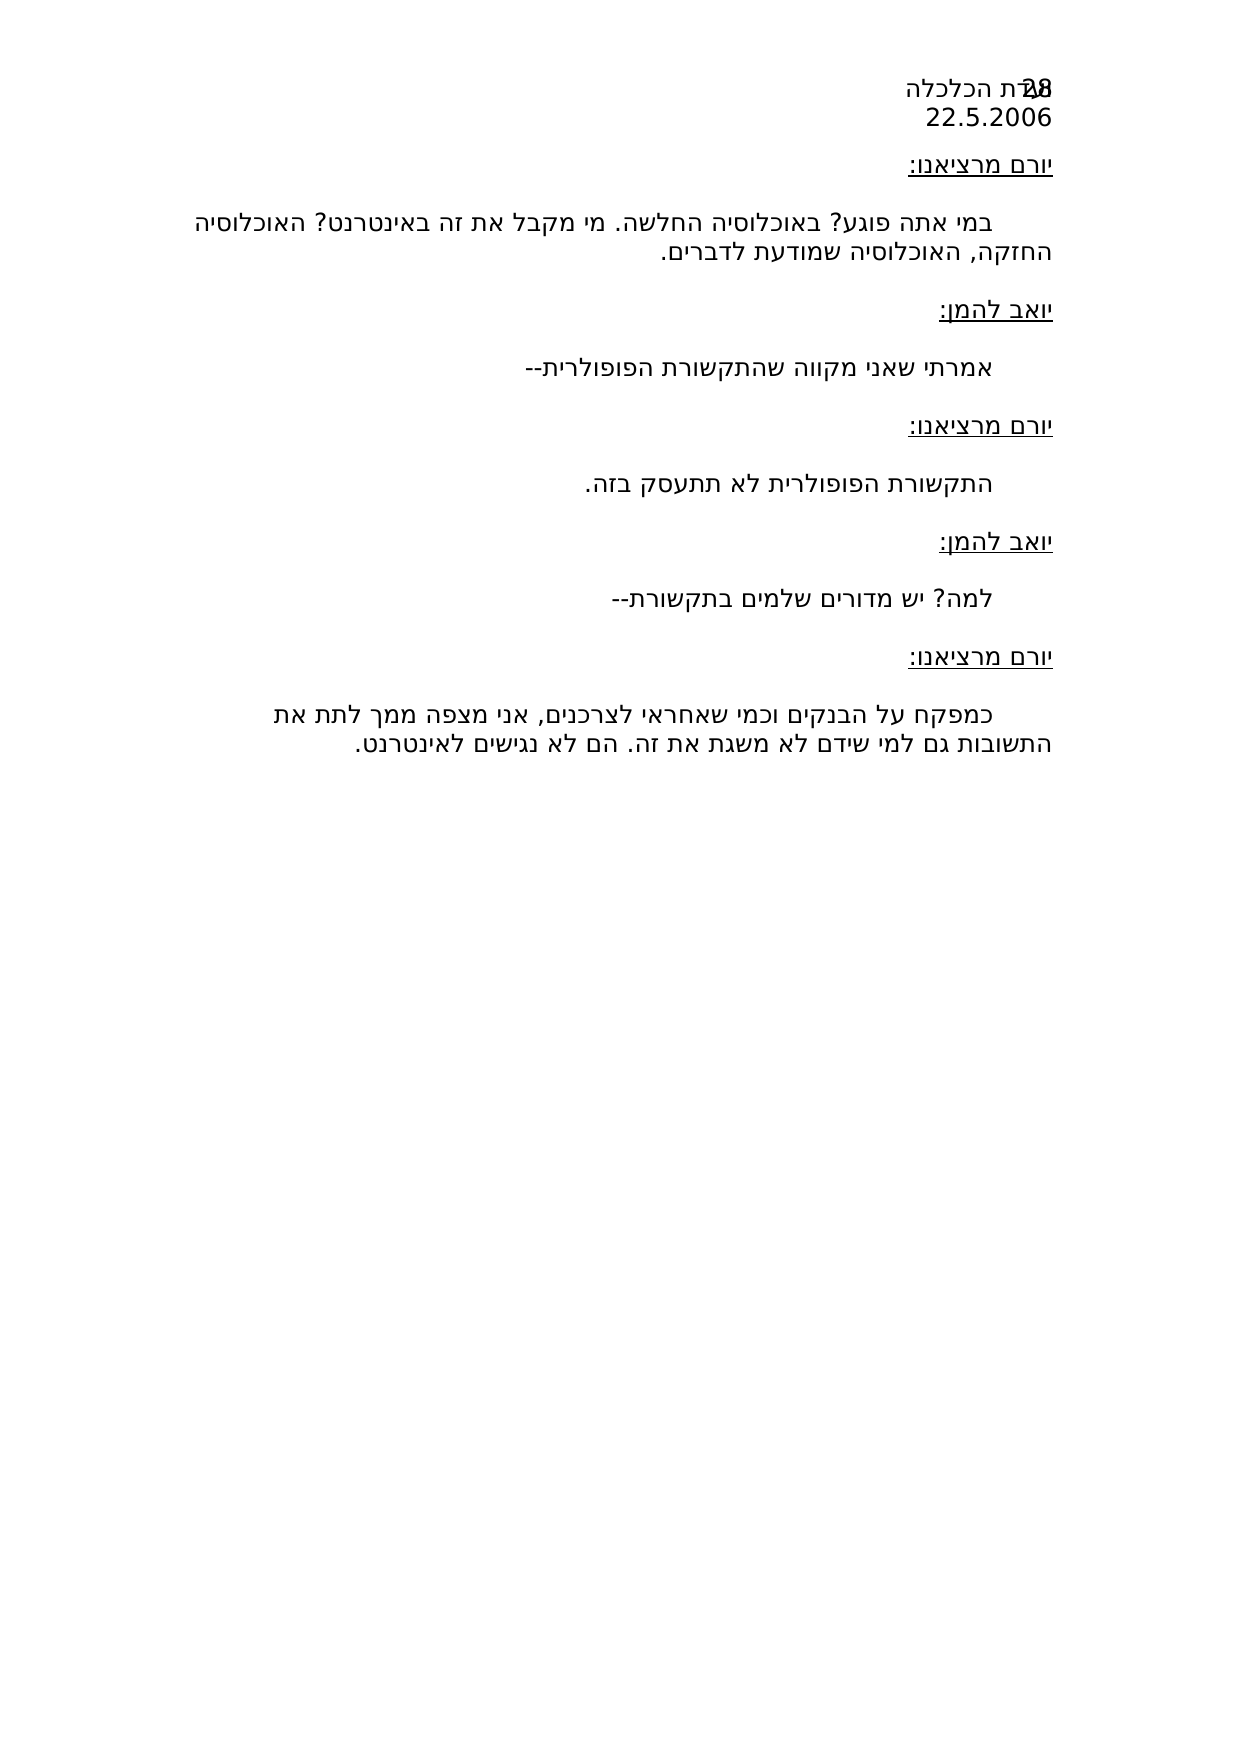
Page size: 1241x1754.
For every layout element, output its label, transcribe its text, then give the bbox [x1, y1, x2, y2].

text במי אתה פוגע? באוכלוסיה החלשה. מי מקבל את זה באינטרנט? האוכלוסיה החזקה, האוכלוסיה שמודעת לדברים. [187, 208, 1053, 266]
text יורם מרציאנו: [187, 411, 1053, 440]
text למה? יש מדורים שלמים בתקשורת-- [187, 584, 1053, 614]
text אמרתי שאני מקווה שהתקשורת הפופולרית-- [187, 353, 1053, 382]
text יורם מרציאנו: [187, 150, 1053, 179]
text התקשורת הפופולרית לא תתעסק בזה. [187, 469, 1053, 498]
text יואב להמן: [187, 295, 1053, 324]
text יואב להמן: [187, 527, 1053, 556]
text כמפקח על הבנקים וכמי שאחראי לצרכנים, אני מצפה ממך לתת את התשובות גם למי שידם לא משגת את זה. הם לא נגישים לאינטרנט. [187, 700, 1053, 759]
text יורם מרציאנו: [187, 642, 1053, 672]
